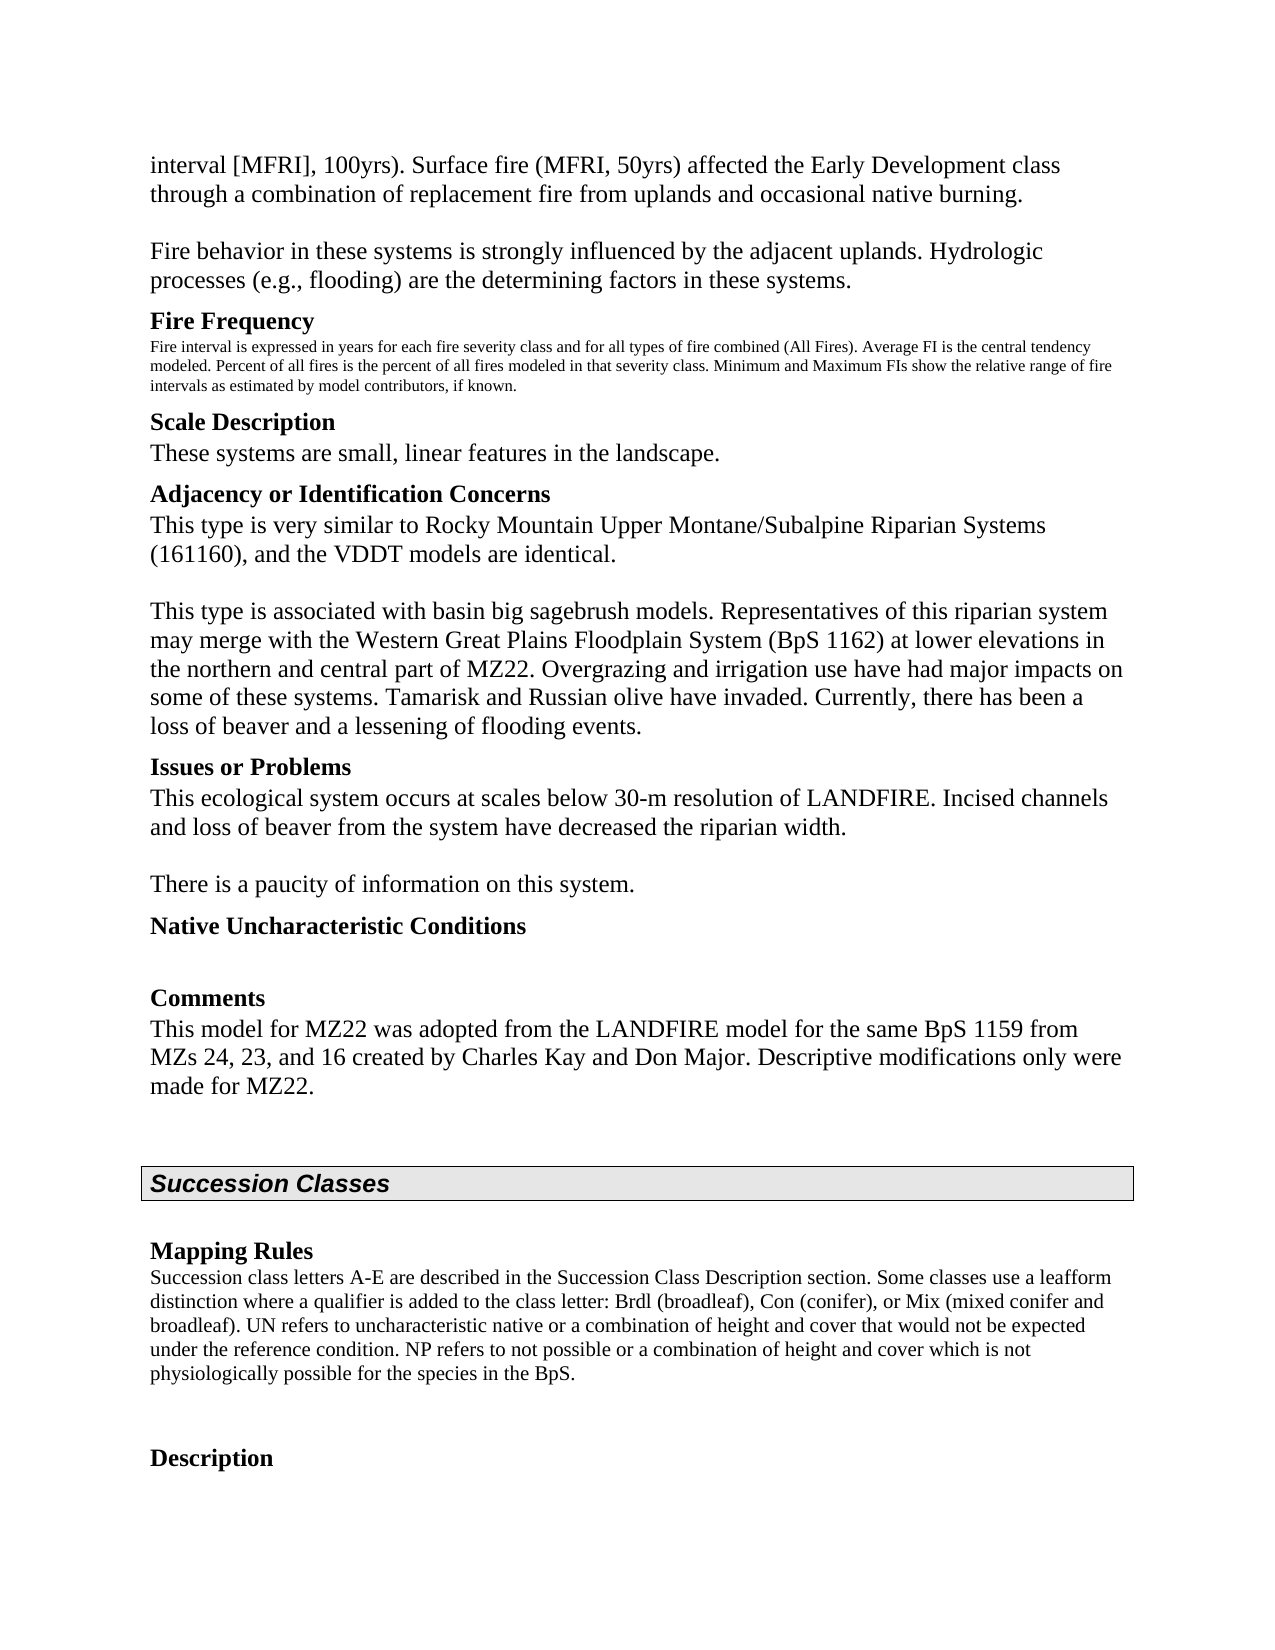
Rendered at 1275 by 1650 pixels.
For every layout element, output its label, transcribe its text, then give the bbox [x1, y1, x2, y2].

text This type is very similar to Rocky Mountain Upper Montane/Subalpine Riparian Systems (161160), and the VDDT models are identical. [150, 510, 1125, 567]
text Scale Description [150, 407, 1125, 436]
text Fire behavior in these systems is strongly influenced by the adjacent uplands. Hydrologic processes (e.g., flooding) are the determining factors in these systems. [150, 236, 1125, 294]
text Fire interval is expressed in years for each fire severity class and for all types of fire combined (All Fires). Average FI is the central tendency modeled. Percent of all fires is the percent of all fires modeled in that severity class. Minimum and Maximum FIs show the relative range of fire intervals as estimated by model contributors, if known. [150, 337, 1125, 394]
text Mapping Rules [150, 1236, 1125, 1265]
text Succession class letters A-E are described in the Succession Class Description section. Some classes use a leafform distinction where a qualifier is added to the class letter: Brdl (broadleaf), Con (conifer), or Mix (mixed conifer and broadleaf). UN refers to uncharacteristic native or a combination of height and cover that would not be expected under the reference condition. NP refers to not possible or a combination of height and cover which is not physiologically possible for the species in the BpS. [150, 1265, 1125, 1385]
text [150, 150, 1125, 207]
text Succession Classes [142, 1167, 1133, 1200]
text Comments [150, 983, 1125, 1012]
text Native Uncharacteristic Conditions [150, 911, 1125, 939]
text There is a paucity of information on this system. [150, 869, 1125, 898]
text This ecological system occurs at scales below 30-m resolution of LANDFIRE. Incised channels and loss of beaver from the system have decreased the riparian width. [150, 783, 1125, 841]
text Fire Frequency [150, 306, 1125, 335]
text These systems are small, linear features in the landscape. [150, 438, 1125, 467]
text Adjacency or Identification Concerns [150, 479, 1125, 508]
text Issues or Problems [150, 752, 1125, 781]
text This model for MZ22 was adopted from the LANDFIRE model for the same BpS 1159 from MZs 24, 23, and 16 created by Charles Kay and Don Major. Descriptive modifications only were made for MZ22. [150, 1014, 1125, 1100]
text This type is associated with basin big sagebrush models. Representatives of this riparian system may merge with the Western Great Plains Floodplain System (BpS 1162) at lower elevations in the northern and central part of MZ22. Overgrazing and irrigation use have had major impacts on some of these systems. Tamarisk and Russian olive have invaded. Currently, there has been a loss of beaver and a lessening of flooding events. [150, 596, 1125, 740]
text Description [150, 1443, 1125, 1472]
